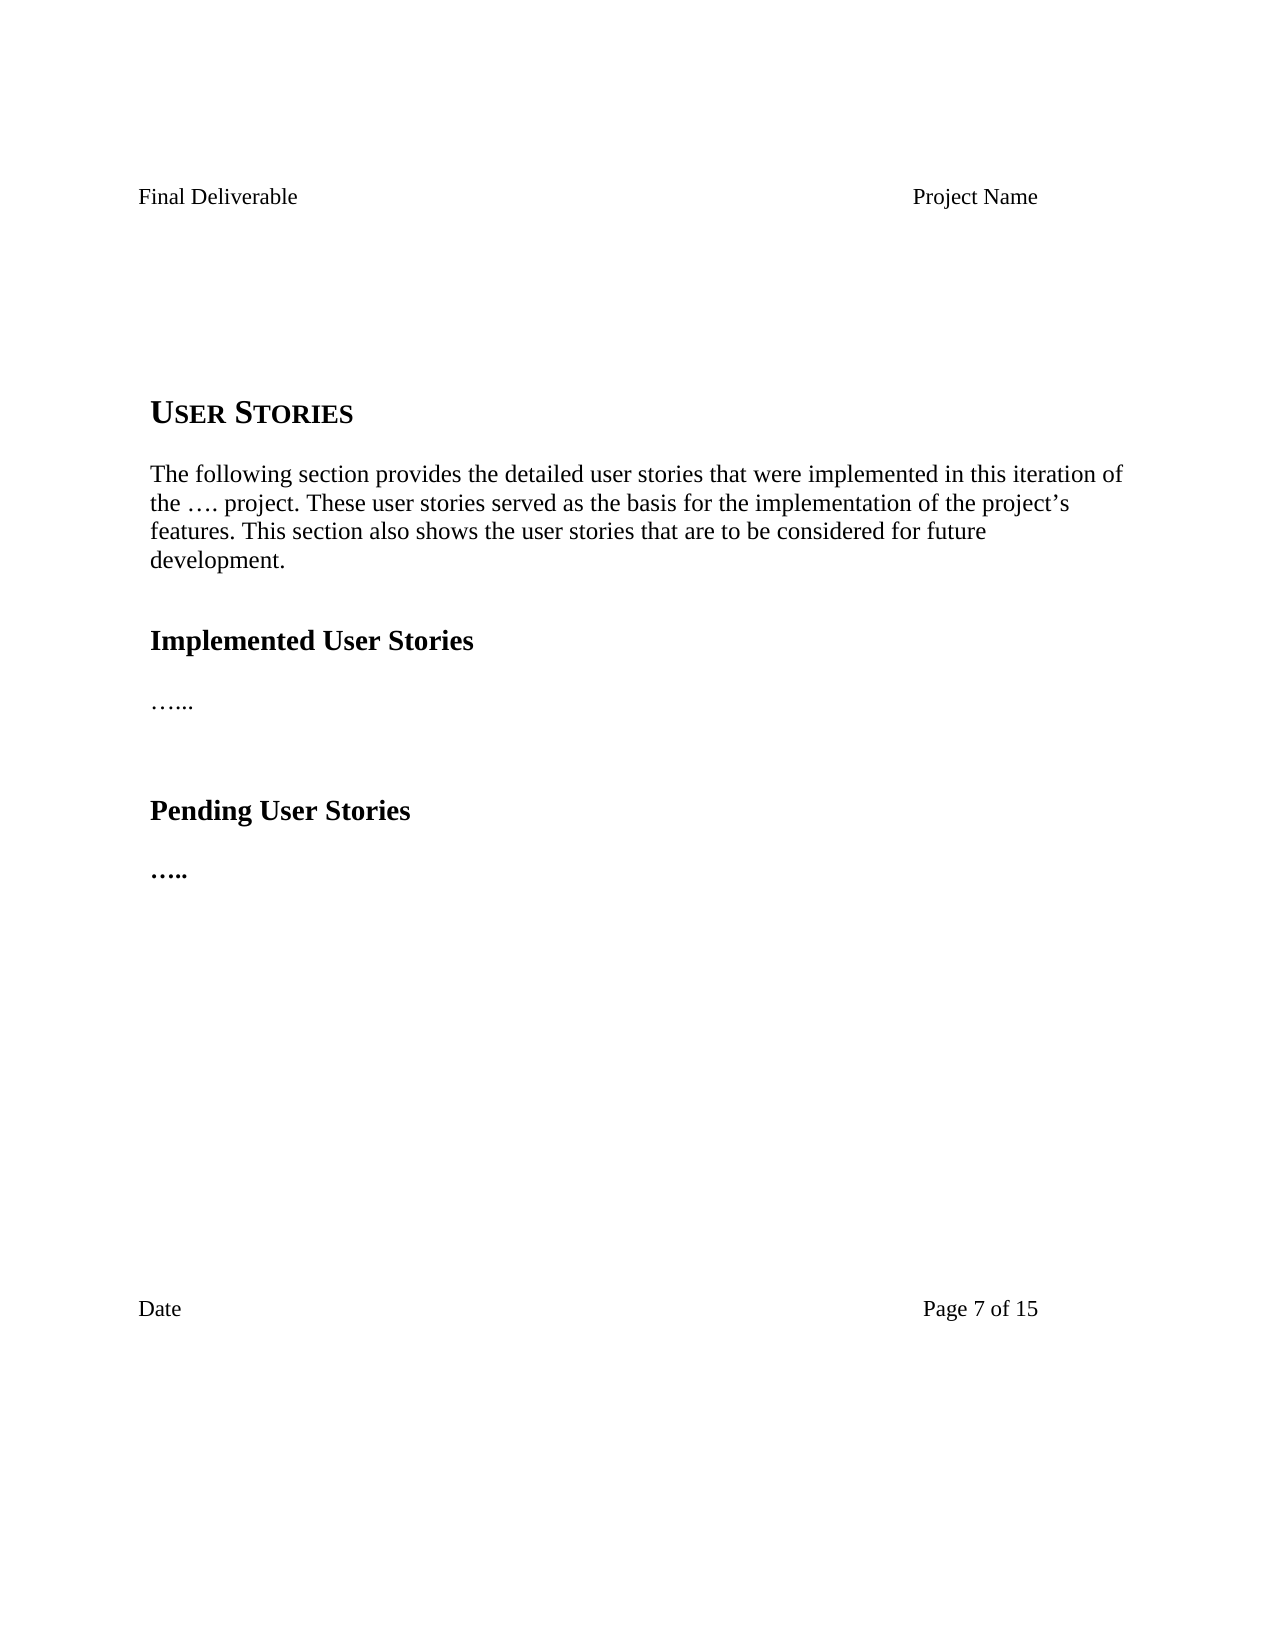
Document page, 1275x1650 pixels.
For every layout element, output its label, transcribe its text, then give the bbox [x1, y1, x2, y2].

subtitle Implemented User Stories [150, 623, 1125, 657]
text ….. [150, 855, 1125, 884]
subtitle User Stories [150, 392, 1125, 430]
text The following section provides the detailed user stories that were implemented in this iteration of the …. project. These user stories served as the basis for the implementation of the project’s features. This section also shows the user stories that are to be considered for future development. [150, 459, 1125, 574]
subtitle Pending User Stories [150, 793, 1125, 826]
text …... [150, 686, 1125, 714]
